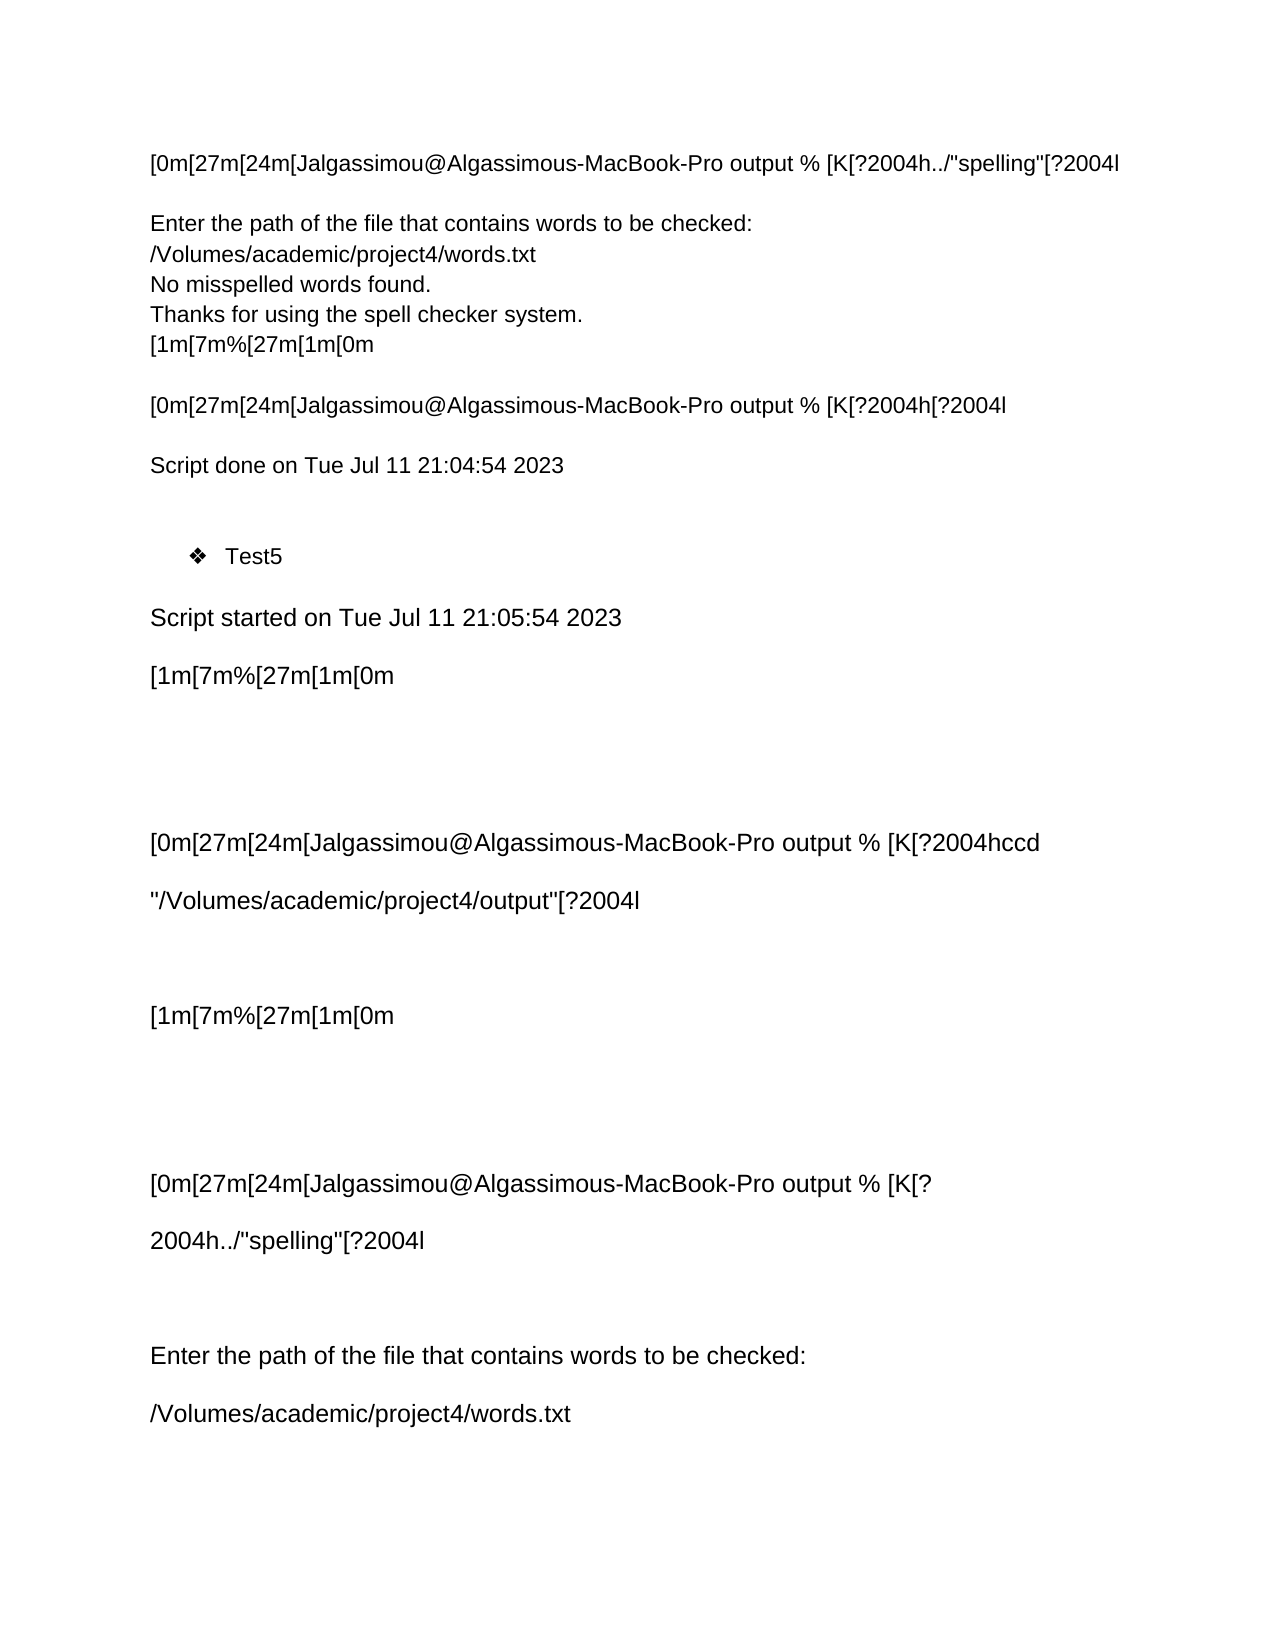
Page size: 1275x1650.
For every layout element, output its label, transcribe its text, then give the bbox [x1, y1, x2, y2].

text Thanks for using the spell checker system. [150, 301, 1125, 327]
list Test5 [187, 543, 1125, 569]
text No misspelled words found. [150, 271, 1125, 297]
text [0m[27m[24m[Jalgassimou@Algassimous-MacBook-Pro output % [K[?2004h[?2004l [150, 392, 1125, 418]
text Script started on Tue Jul 11 21:05:54 2023 [150, 603, 1125, 632]
text [1m[7m%[27m[1m[0m [150, 1001, 1125, 1029]
text Enter the path of the file that contains words to be checked: /Volumes/academic/project4/words.txt [150, 210, 1125, 267]
text [1m[7m%[27m[1m[0m [150, 331, 1125, 358]
text [0m[27m[24m[Jalgassimou@Algassimous-MacBook-Pro output % [K[?2004h../"spelling"[?2004l [150, 150, 1125, 176]
text [0m[27m[24m[Jalgassimou@Algassimous-MacBook-Pro output % [K[?2004h../"spelling"[?2004l [150, 1168, 1125, 1255]
text [1m[7m%[27m[1m[0m [150, 661, 1125, 689]
text Script done on Tue Jul 11 21:04:54 2023 [150, 452, 1125, 478]
text Enter the path of the file that contains words to be checked: /Volumes/academic/project4/words.txt [150, 1341, 1125, 1427]
text [0m[27m[24m[Jalgassimou@Algassimous-MacBook-Pro output % [K[?2004hccd "/Volumes/academic/project4/output"[?2004l [150, 828, 1125, 914]
